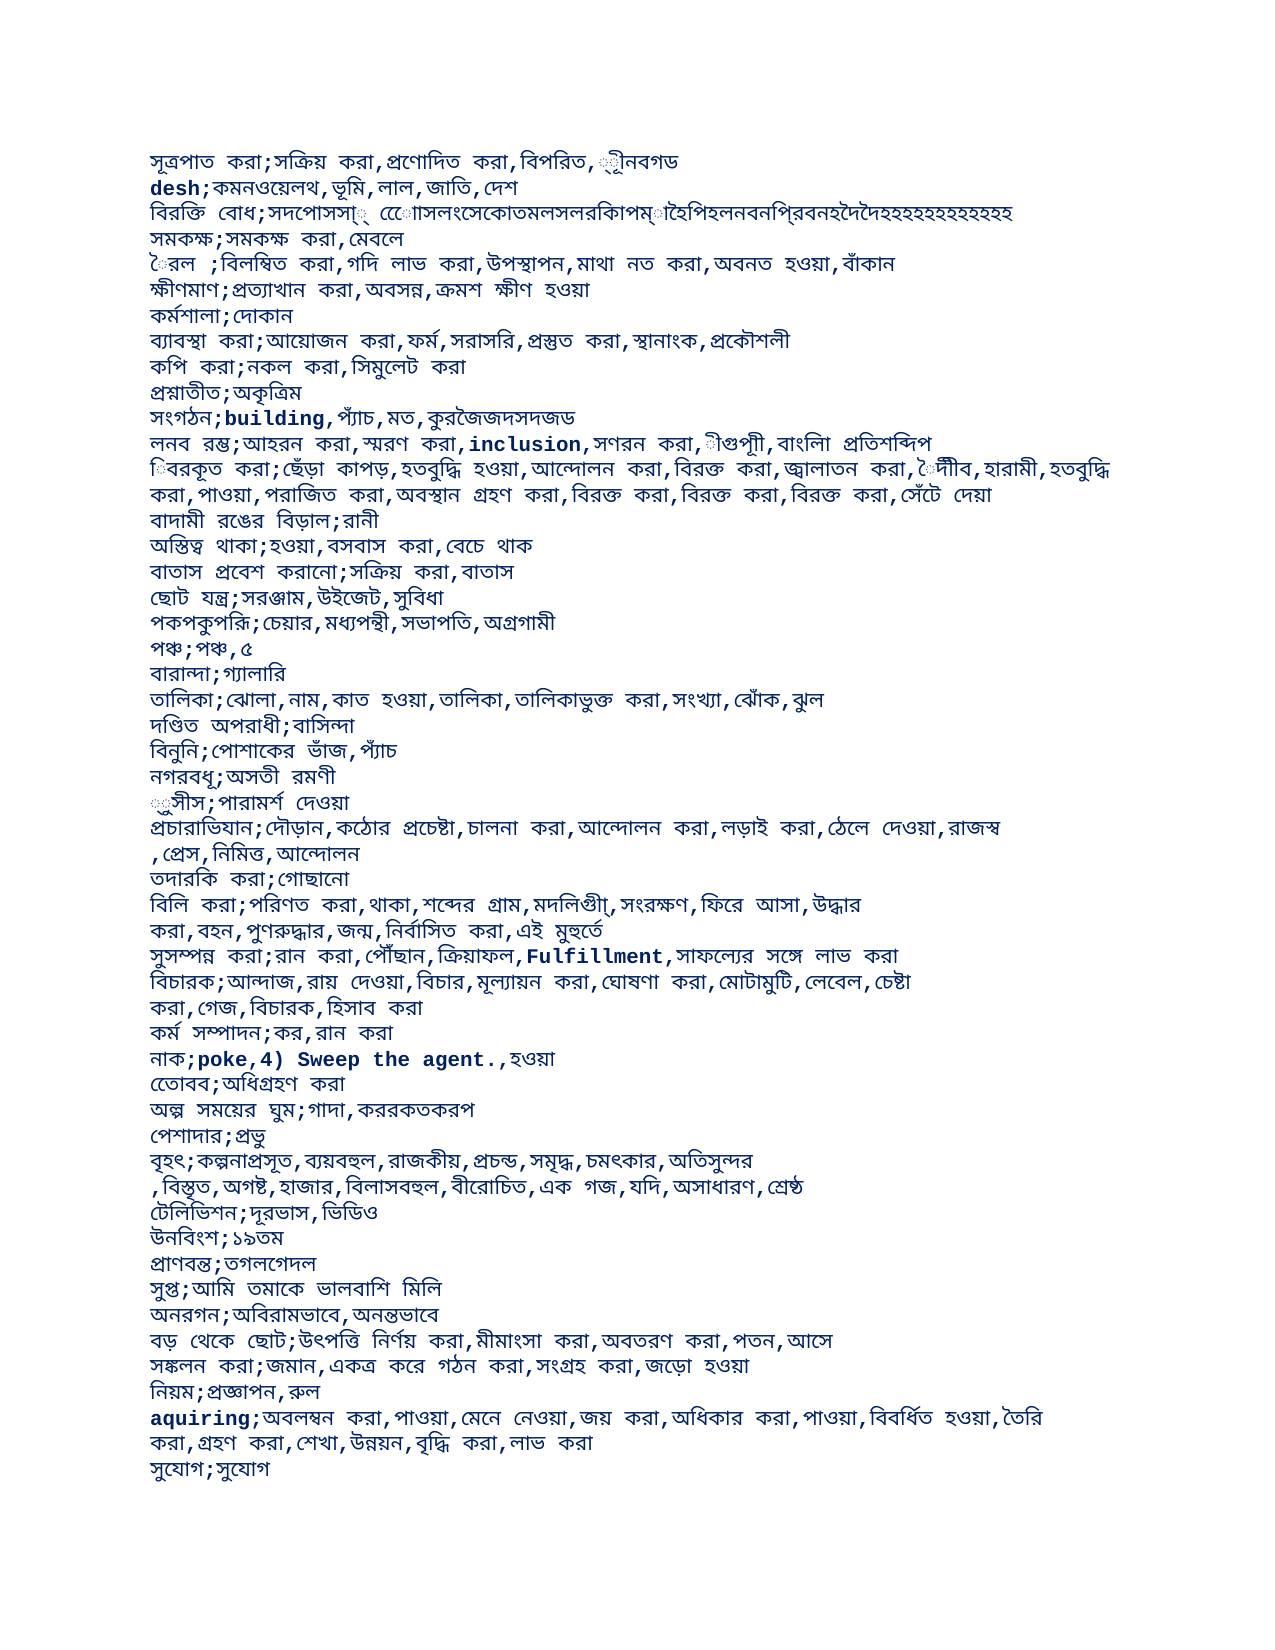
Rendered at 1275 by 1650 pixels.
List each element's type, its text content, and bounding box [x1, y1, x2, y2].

text ক্ষীণমাণ;প্রত্যাখান করা,অবসন্ন,ক্রমশ ক্ষীণ হওয়া [150, 278, 1125, 304]
text তোেবব;অধিগ্রহণ করা [150, 1072, 1125, 1098]
text ছোট যন্ত্র;সরঞ্জাম,উইজেট,সুবিধা [402, 586, 1125, 611]
text বিরক্তি বোধ;সদপোসসা্্ েোোসলংসেকোতমলসলরকািপম্াহৈপিহলনবনপি্রবনহদৈদৈহহহহহহহহহহহহ [150, 201, 1125, 227]
text বাতাস প্রবেশ করানো;সক্রিয় করা,বাতাস [150, 560, 1125, 586]
text সংগঠন;building,প্যাঁচ,মত,কুরজৈজদসদজড [150, 406, 1125, 432]
text সুসম্পন্ন করা;রান করা,পৌঁছান,ক্রিয়াফল,Fulfillment,সাফল্যের সঙ্গে লাভ করা [150, 944, 1125, 970]
text পঞ্চ;পঞ্চ,৫ [150, 637, 1125, 662]
text দণ্ডিত অপরাধী;বাসিন্দা [150, 714, 1125, 739]
text ব্যাবস্থা করা;আয়োজন করা,ফর্ম,সরাসরি,প্রস্তুত করা,স্থানাংক,প্রকৌশলী [150, 329, 1125, 355]
text aquiring;অবলম্বন করা,পাওয়া,মেনে নেওয়া,জয় করা,অধিকার করা,পাওয়া,বিবর্ধিত হওয়া,তৈরি করা,গ্রহণ করা,শেখা,উন্নয়ন,বৃদ্ধি করা,লাভ করা [150, 1406, 1125, 1457]
text বিচারক;আন্দাজ,রায় দেওয়া,বিচার,মূল্যায়ন করা,ঘোষণা করা,মোটামুটি,লেবেল,চেষ্টা করা,গেজ,বিচারক,হিসাব করা [150, 970, 1125, 1021]
text টেলিভিশন;দূরভাস,ভিডিও [150, 1201, 1125, 1226]
text সমকক্ষ;সমকক্ষ করা,মেবলে [150, 227, 1125, 252]
text বিলি করা;পরিণত করা,থাকা,শব্দের গ্রাম,মদলিগুীা্,সংরক্ষণ,ফিরে আসা,উদ্ধার করা,বহন,পুণরুদ্ধার,জন্ম,নির্বাসিত করা,এই মুহুর্তে [150, 893, 1125, 944]
text সঙ্কলন করা;জমান,একত্র করে গঠন করা,সংগ্রহ করা,জড়ো হওয়া [150, 1354, 1125, 1380]
text উনবিংশ;১৯তম [150, 1226, 1125, 1252]
text বিনুনি;পোশাকের ভাঁজ,প্যাঁচ [150, 739, 1125, 765]
text নগরবধূ;অসতী রমণী [150, 765, 1125, 791]
text desh;কমনওয়েলথ,ভূমি,লাল,জাতি,দেশ [150, 176, 1125, 201]
text ৈরল ;বিলম্বিত করা,গদি লাভ করা,উপস্থাপন,মাথা নত করা,অবনত হওয়া,বাঁকান [150, 252, 1125, 278]
text অনরগন;অবিরামভাবে,অনন্তভাবে [150, 1303, 1125, 1329]
text নিয়ম;প্রজ্ঞাপন,রুল [150, 1380, 1125, 1406]
text প্রাণবন্ত;তগলগেদল [150, 1252, 1125, 1277]
text ্ুসীস;পারামর্শ দেওয়া [150, 791, 1125, 816]
text তদারকি করা;গোছানো [150, 867, 1125, 893]
text পেশাদার;প্রভু [150, 1124, 1125, 1149]
text সূত্রপাত করা;সক্রিয় করা,প্রণোদিত করা,বিপরিত,্ূীনবগড [150, 150, 1125, 176]
text বাদামী রঙের বিড়াল;রানী [150, 509, 1125, 534]
text প্রচারাভিযান;দৌড়ান,কঠোর প্রচেষ্টা,চালনা করা,আন্দোলন করা,লড়াই করা,ঠেলে দেওয়া,রাজস্ব ,প্রেস,নিমিত্ত,আন্দোলন [150, 816, 1125, 867]
text কর্মশালা;দোকান [150, 304, 1125, 329]
text অল্প সময়ের ঘুম;গাদা,কররকতকরপ [150, 1098, 1125, 1124]
text বৃহৎ;কল্পনাপ্রসূত,ব্যয়বহুল,রাজকীয়,প্রচন্ড,সমৃদ্ধ,চমৎকার,অতিসুন্দর ,বিস্তৃত,অগষ্ট,হাজার,বিলাসবহুল,বীরোচিত,এক গজ,যদি,অসাধারণ,শ্রেষ্ঠ [150, 1149, 1125, 1201]
text তালিকা;ঝোলা,নাম,কাত হওয়া,তালিকা,তালিকাভুক্ত করা,সংখ্যা,ঝোঁক,ঝুল [150, 688, 1125, 714]
text ছোট যন্ত্র;সরঞ্জাম,উইজেট,সুবিধা [150, 586, 411, 611]
text িবরকূত করা;ছেঁড়া কাপড়,হতবুদ্ধি হওয়া,আন্দোলন করা,বিরক্ত করা,জ্বালাতন করা,ৈদীীব,হারামী,হতবুদ্ধি করা,পাওয়া,পরাজিত করা,অবস্থান গ্রহণ করা,বিরক্ত করা,বিরক্ত করা,বিরক্ত করা,সেঁটে দেয়া [150, 457, 1125, 509]
text পকপকুপরিূ;চেয়ার,মধ্যপন্থী,সভাপতি,অগ্রগামী [150, 611, 1125, 637]
text কপি করা;নকল করা,সিমুলেট করা [150, 355, 1125, 381]
text লনব রম্ভ;আহরন করা,স্মরণ করা,inclusion,সণরন করা,ীগুপূাী,বাংলাি প্রতিশব্দিপ [150, 432, 755, 457]
text প্রশ্নাতীত;অকৃত্রিম [150, 381, 1125, 406]
text কর্ম সম্পাদন;কর,রান করা [150, 1021, 1125, 1047]
text অস্তিত্ব থাকা;হওয়া,বসবাস করা,বেচে থাক [150, 534, 1125, 560]
text সুযোগ;সুযোগ [150, 1457, 1125, 1482]
text সুপ্ত;আমি তমাকে ভালবাশি মিলি [150, 1277, 1125, 1303]
text নাক;poke,4) Sweep the agent.,হওয়া [150, 1047, 1125, 1072]
text লনব রম্ভ;আহরন করা,স্মরণ করা,inclusion,সণরন করা,ীগুপূাী,বাংলাি প্রতিশব্দিপ [748, 432, 1125, 457]
text বড় থেকে ছোট;উৎপত্তি নির্ণয় করা,মীমাংসা করা,অবতরণ করা,পতন,আসে [150, 1329, 1125, 1354]
text বারান্দা;গ্যালারি [150, 662, 1125, 688]
